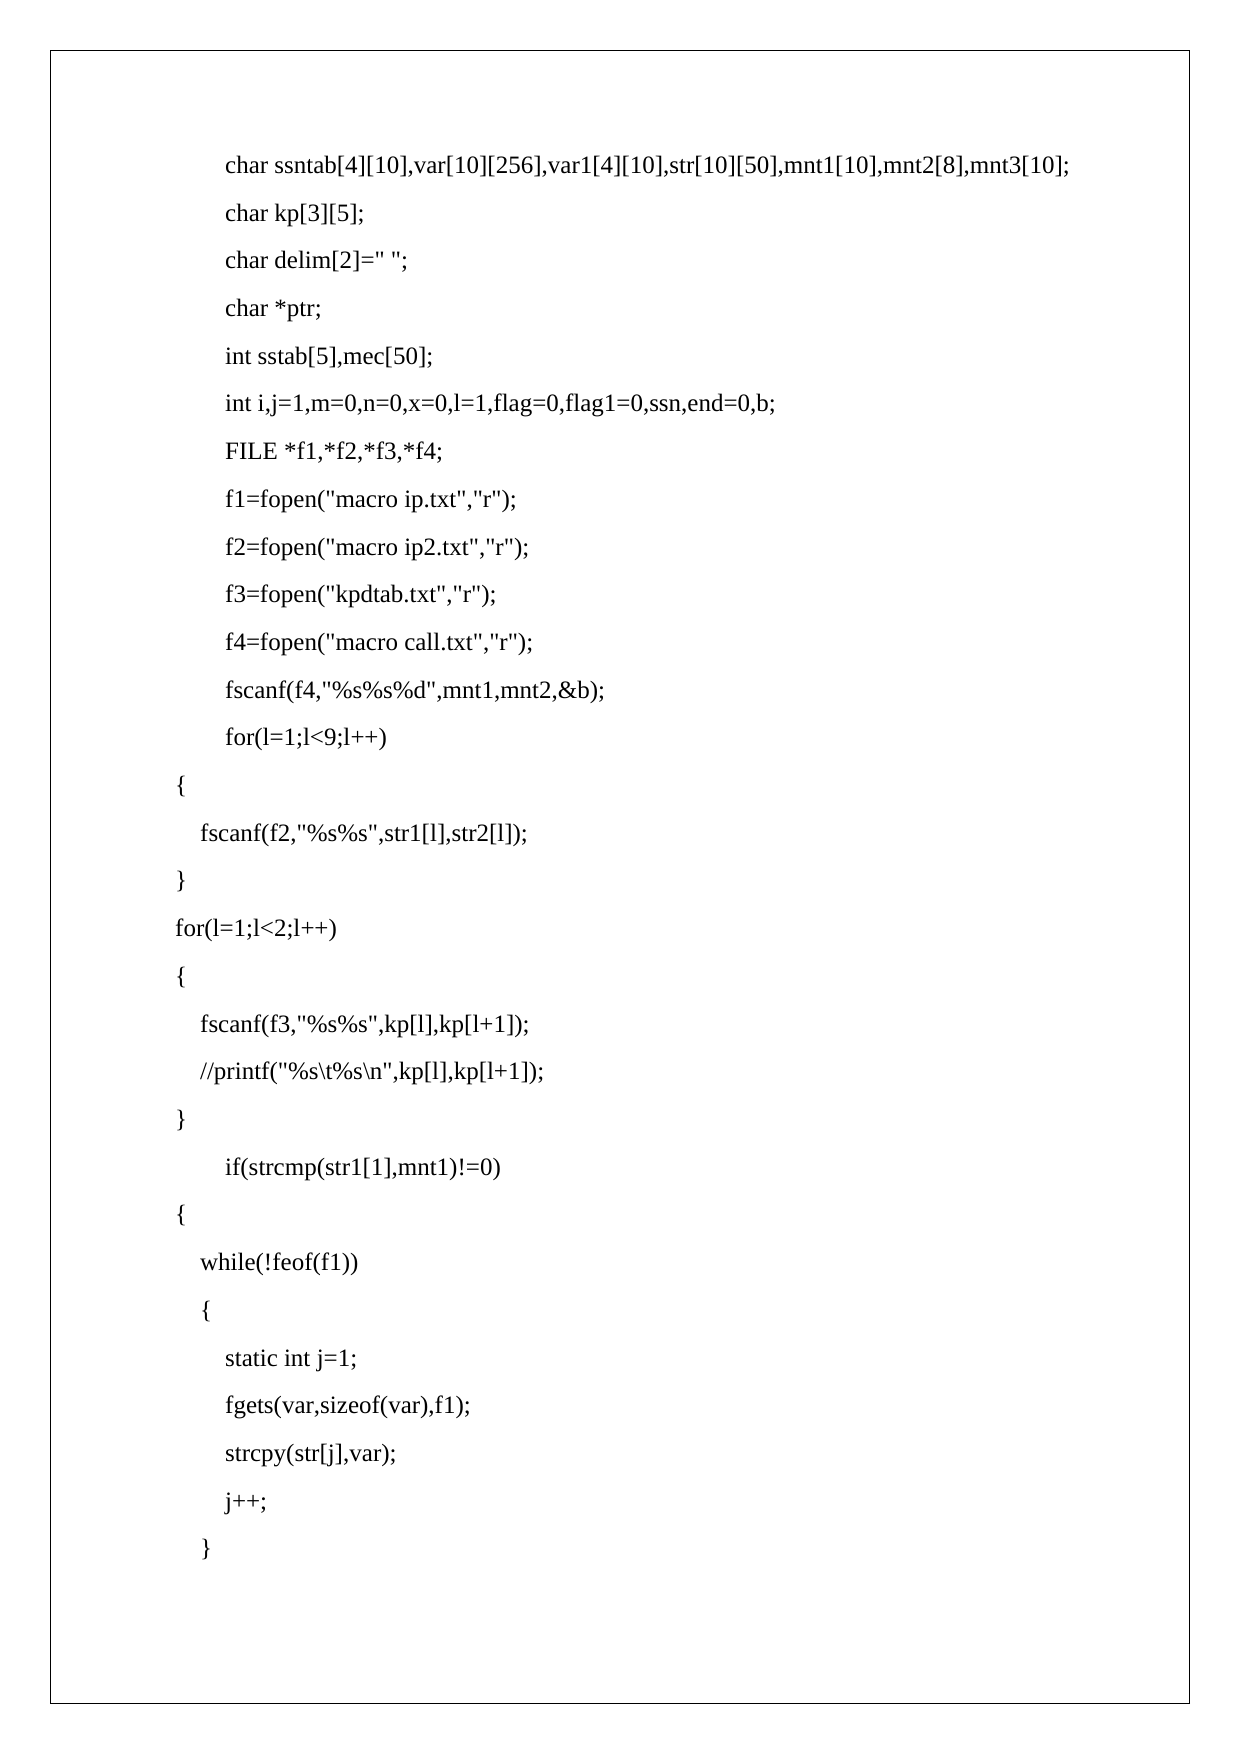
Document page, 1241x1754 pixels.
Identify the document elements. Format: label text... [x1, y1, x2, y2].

text f2=fopen("macro ip2.txt","r"); [150, 532, 1090, 560]
text char *ptr; [150, 293, 1090, 322]
text } [150, 1533, 1090, 1562]
text static int j=1; [150, 1343, 1090, 1371]
text fgets(var,sizeof(var),f1); [150, 1390, 1090, 1419]
text j++; [150, 1486, 1090, 1514]
text fscanf(f4,"%s%s%d",mnt1,mnt2,&b); [150, 675, 1090, 703]
text { [150, 961, 1090, 990]
text fscanf(f3,"%s%s",kp[l],kp[l+1]); [150, 1009, 1090, 1037]
text for(l=1;l<2;l++) [150, 913, 1090, 942]
text strcpy(str[j],var); [150, 1438, 1090, 1467]
text int sstab[5],mec[50]; [150, 341, 1090, 369]
text } [150, 866, 1090, 894]
text { [150, 1295, 1090, 1324]
text f1=fopen("macro ip.txt","r"); [150, 484, 1090, 513]
text char kp[3][5]; [150, 198, 1090, 226]
text //printf("%s\t%s\n",kp[l],kp[l+1]); [150, 1056, 1090, 1085]
text char ssntab[4][10],var[10][256],var1[4][10],str[10][50],mnt1[10],mnt2[8],mnt3[10]; [150, 150, 1090, 179]
text while(!feof(f1)) [150, 1247, 1090, 1276]
text FILE *f1,*f2,*f3,*f4; [150, 436, 1090, 465]
text fscanf(f2,"%s%s",str1[l],str2[l]); [150, 818, 1090, 847]
text f4=fopen("macro call.txt","r"); [150, 627, 1090, 656]
text { [150, 1199, 1090, 1228]
text for(l=1;l<9;l++) [150, 722, 1090, 751]
text char delim[2]=" "; [150, 245, 1090, 274]
text if(strcmp(str1[1],mnt1)!=0) [150, 1152, 1090, 1181]
text { [150, 770, 1090, 799]
text int i,j=1,m=0,n=0,x=0,l=1,flag=0,flag1=0,ssn,end=0,b; [150, 388, 1090, 417]
text } [150, 1104, 1090, 1133]
text f3=fopen("kpdtab.txt","r"); [150, 579, 1090, 608]
